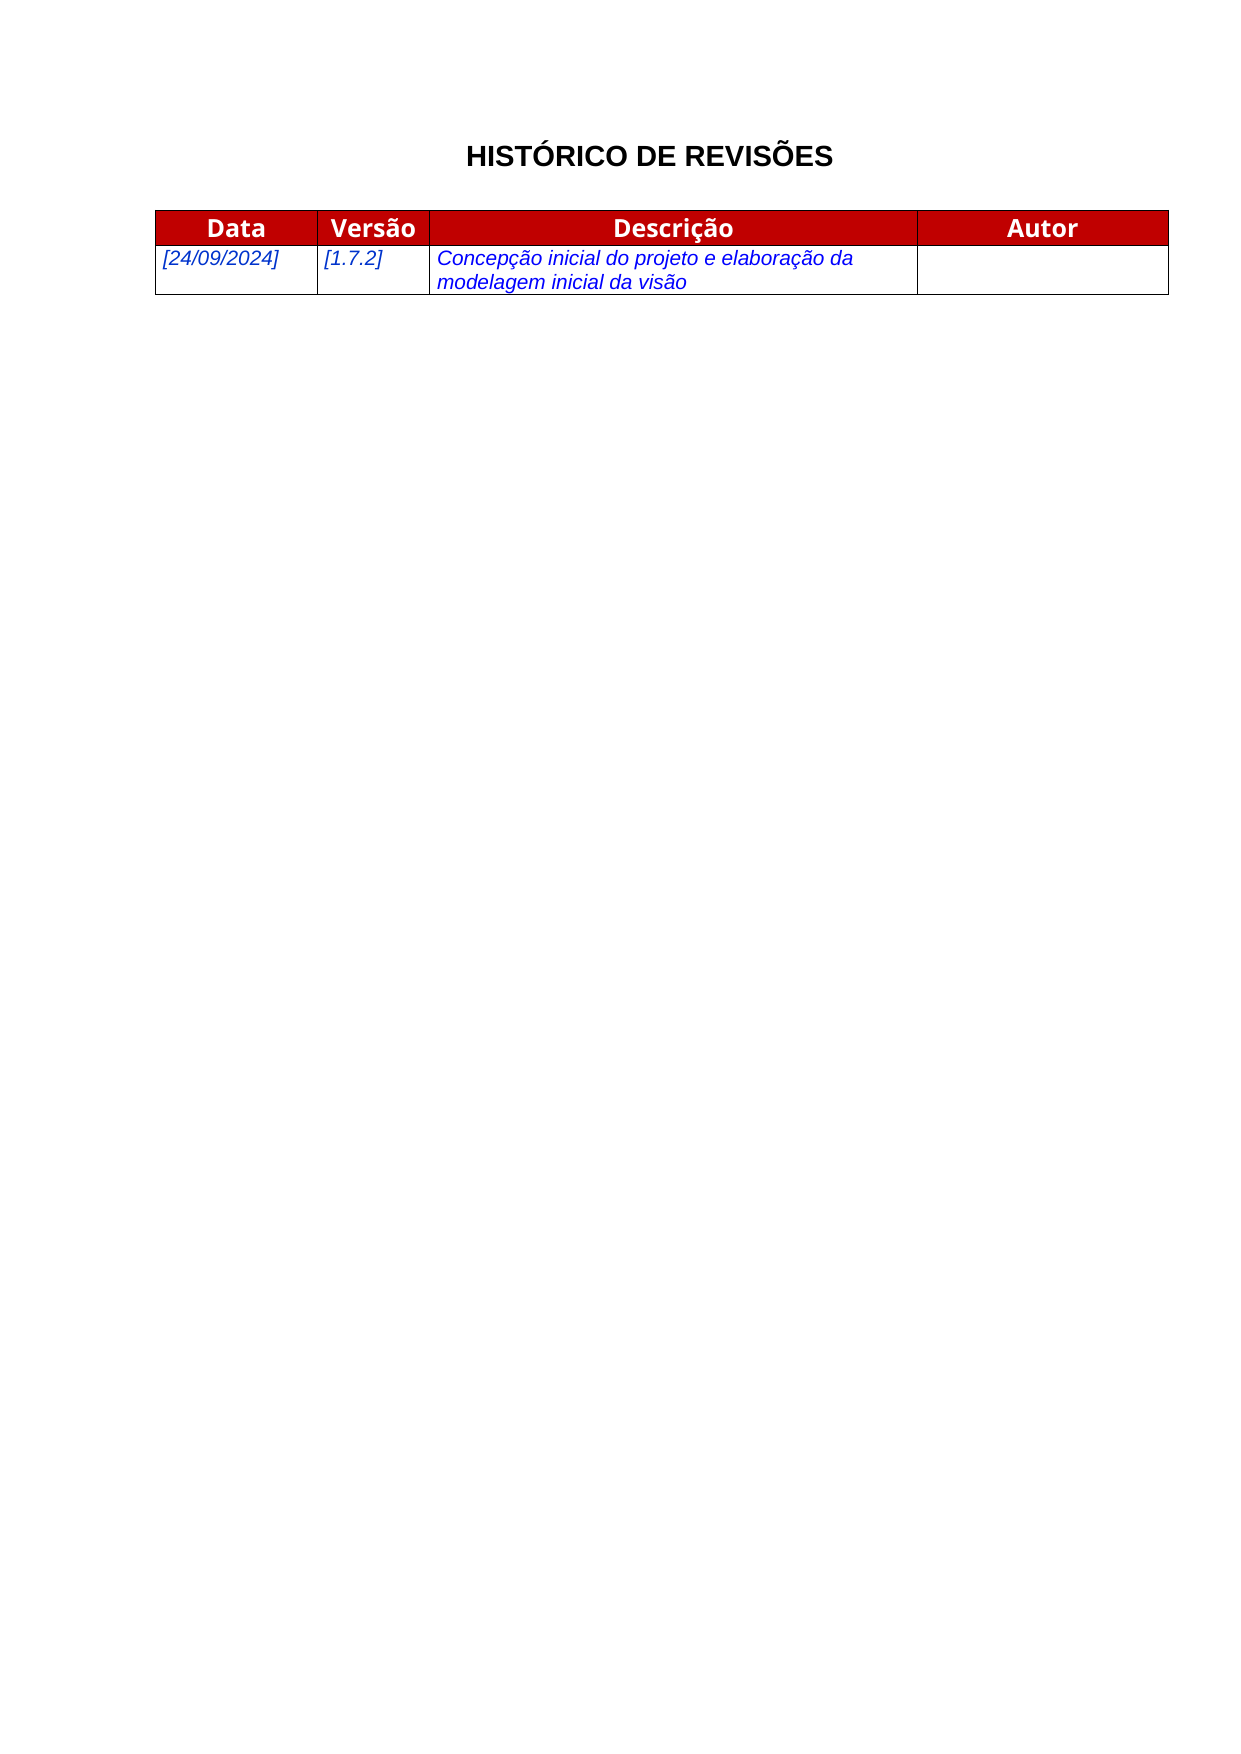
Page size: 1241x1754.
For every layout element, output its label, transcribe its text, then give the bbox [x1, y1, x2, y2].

table_cell [24/09/2024] [156, 246, 317, 294]
table_header Versão [318, 211, 429, 245]
table_header Descrição [430, 211, 917, 245]
title Histórico de Revisões [148, 139, 1152, 172]
table_header Autor [918, 211, 1168, 245]
table_cell [918, 246, 1168, 294]
table_cell Concepção inicial do projeto e elaboração da modelagem inicial da visão [430, 246, 917, 294]
table_cell [1.7.2] [318, 246, 429, 294]
table_header Data [156, 211, 317, 245]
